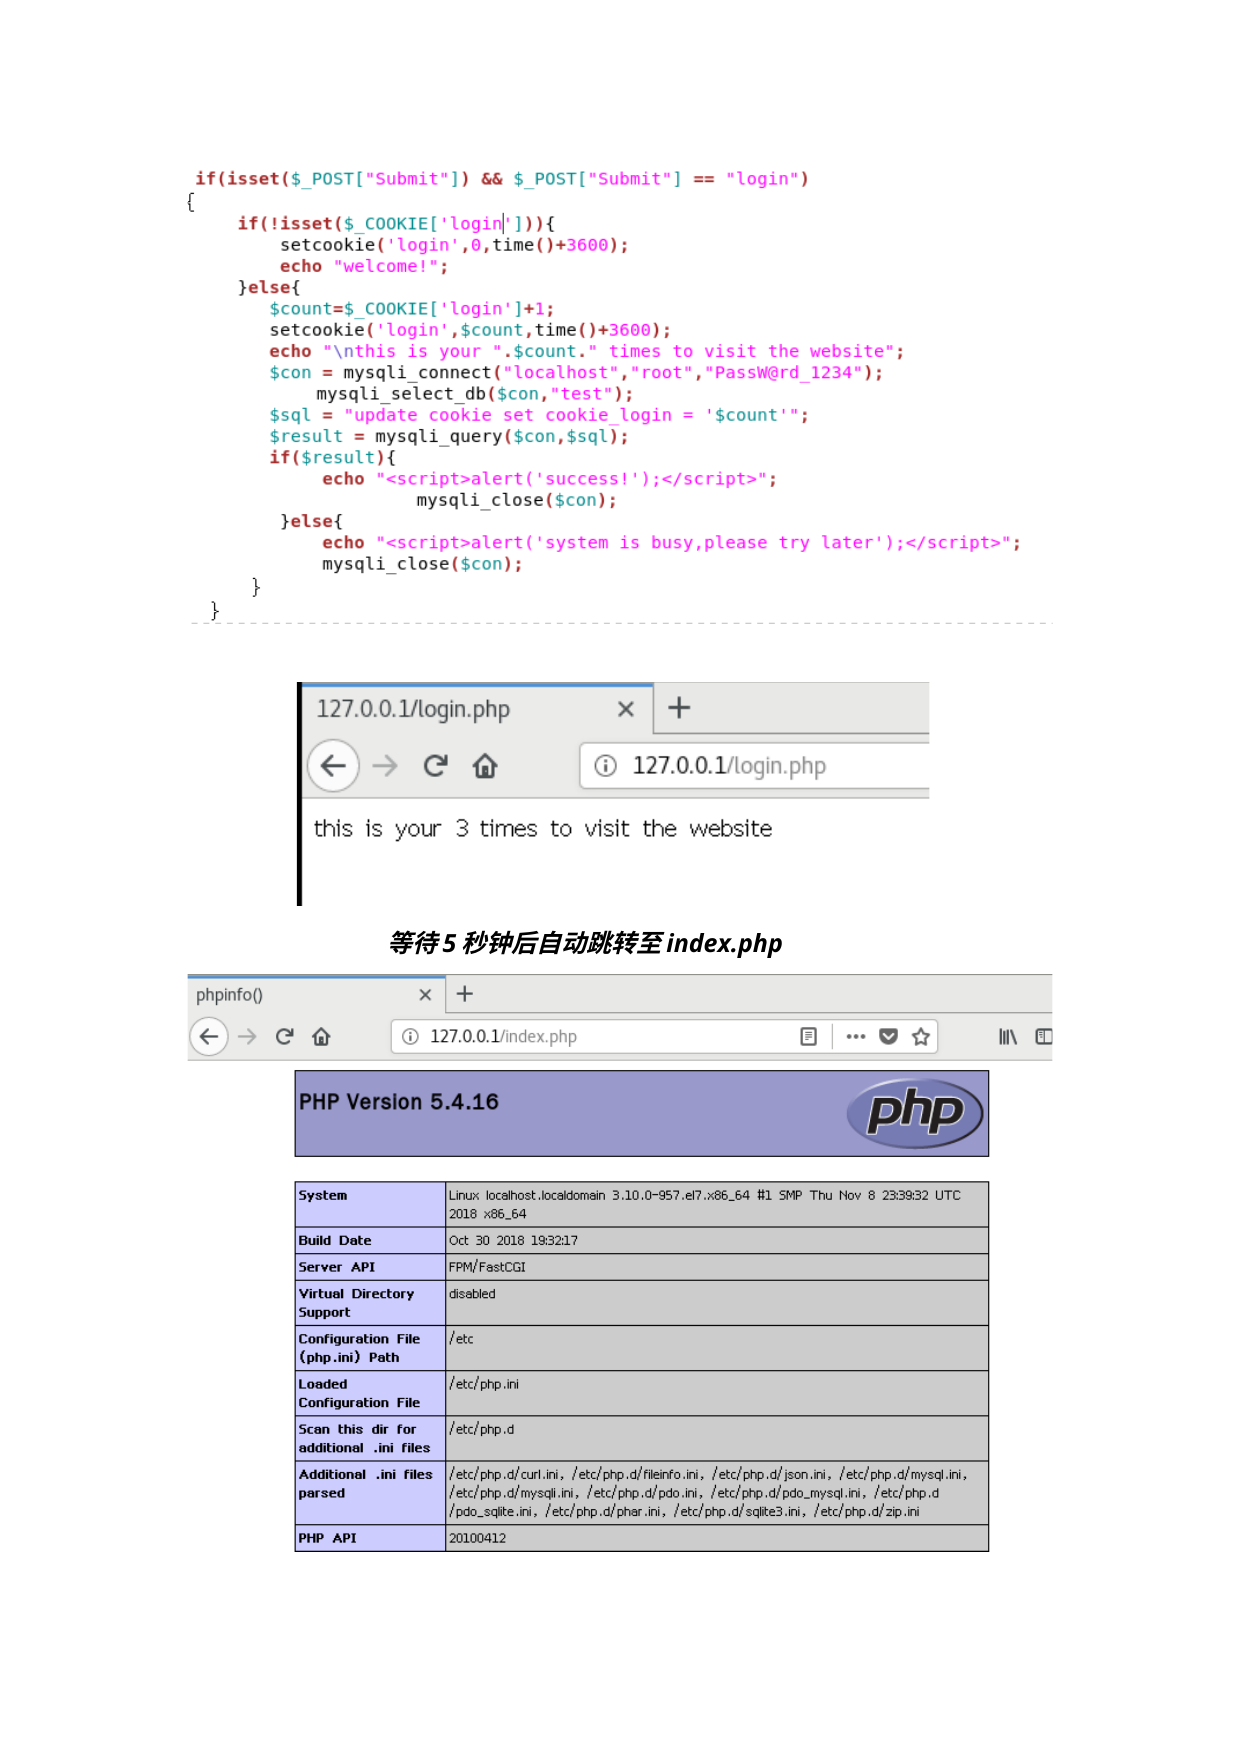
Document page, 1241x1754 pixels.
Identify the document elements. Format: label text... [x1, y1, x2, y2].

picture [187, 974, 1053, 1552]
text 等待5秒钟后自动跳转至index.php [187, 909, 1053, 974]
picture [187, 162, 1053, 624]
picture [296, 682, 930, 906]
